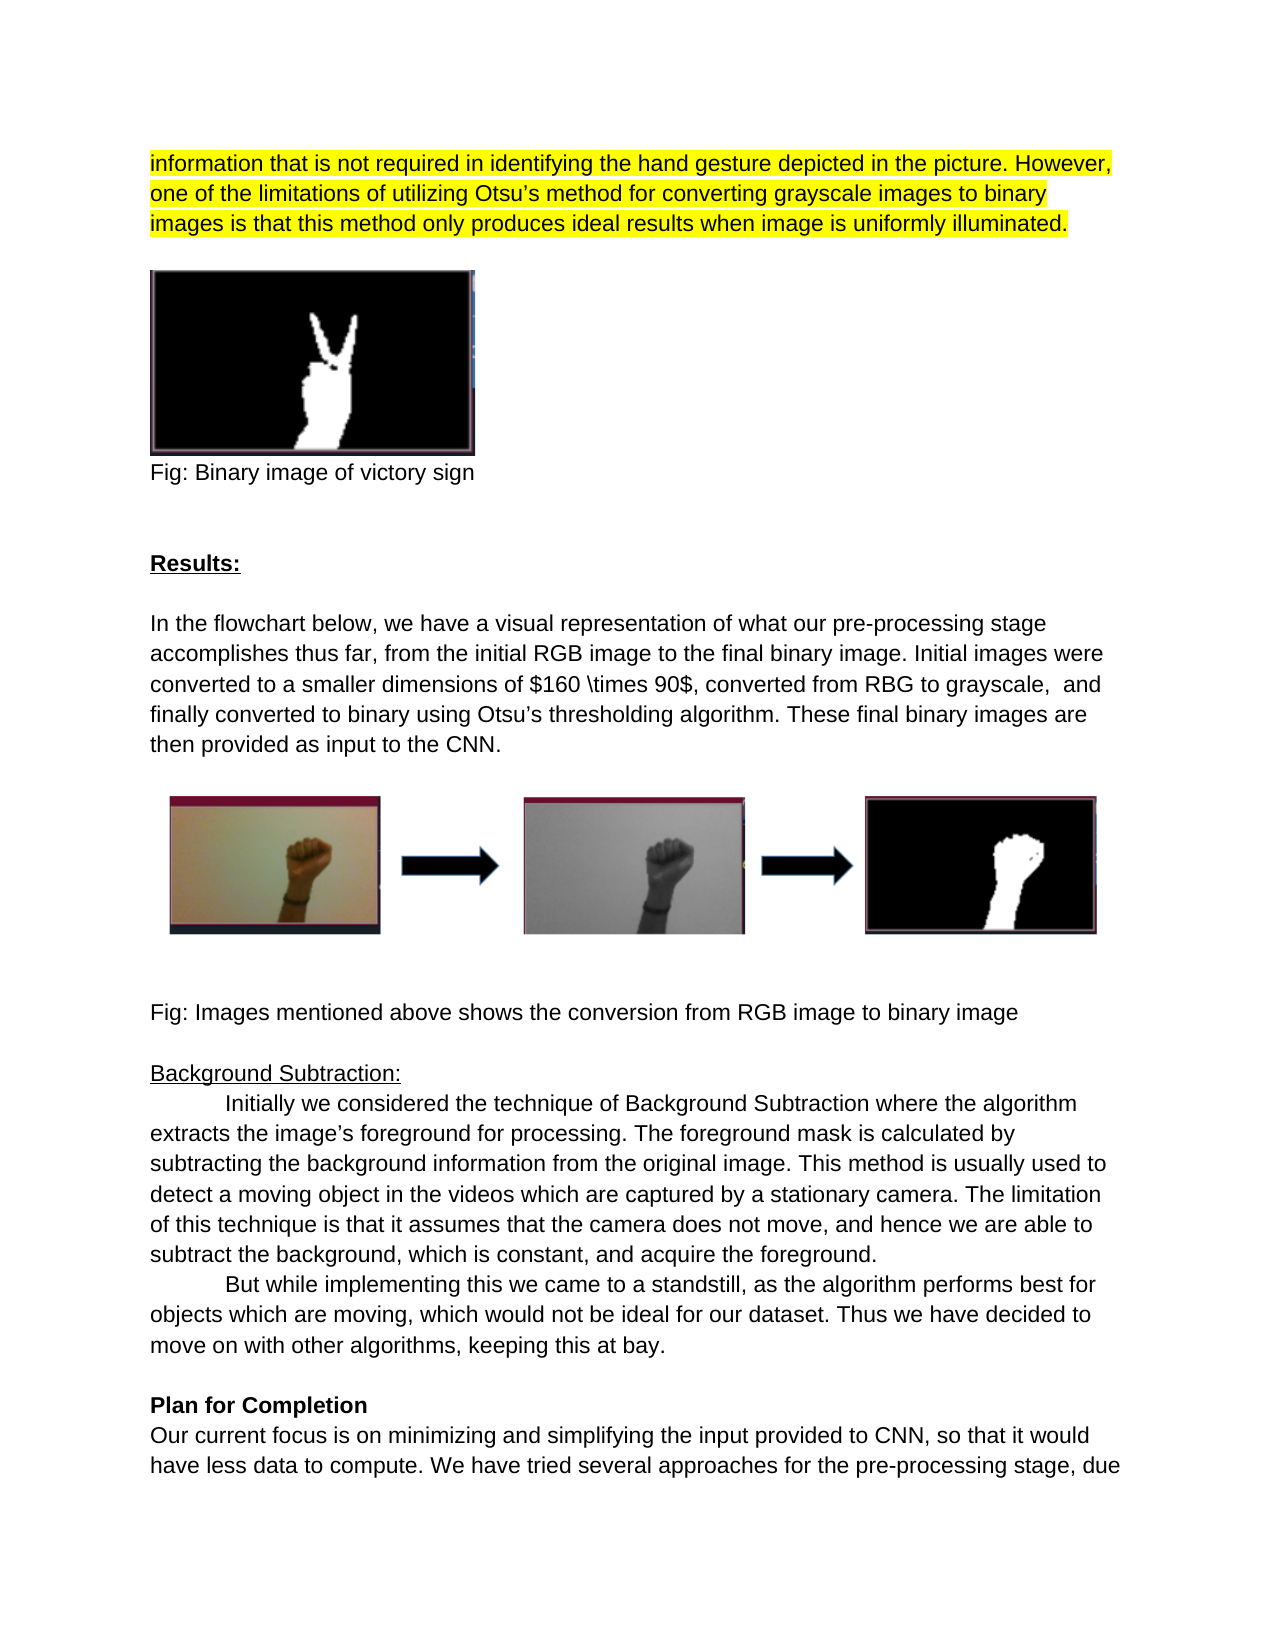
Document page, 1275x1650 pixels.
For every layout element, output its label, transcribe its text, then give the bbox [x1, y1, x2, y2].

text Fig: Images mentioned above shows the conversion from RGB image to binary image [150, 999, 1125, 1026]
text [150, 150, 1125, 237]
text In the flowchart below, we have a visual representation of what our pre-processing stage accomplishes thus far, from the initial RGB image to the final binary image. Initial images were converted to a smaller dimensions of $160 \times 90$, converted from RBG to grayscale, and finally converted to binary using Otsu’s thresholding algorithm. These final binary images are then provided as input to the CNN. [150, 610, 1125, 757]
picture [150, 270, 476, 456]
text Plan for Completion [150, 1392, 1125, 1418]
text Initially we considered the technique of Background Subtraction where the algorithm extracts the image’s foreground for processing. The foreground mask is calculated by subtracting the background information from the original image. This method is usually used to detect a moving object in the videos which are captured by a stationary camera. The limitation of this technique is that it assumes that the camera does not move, and hence we are able to subtract the background, which is constant, and acquire the foreground. [150, 1090, 1125, 1267]
picture [150, 761, 1125, 966]
text Fig: Binary image of victory sign [150, 459, 1125, 485]
text Results: [150, 550, 1125, 576]
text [150, 1422, 1125, 1479]
text Background Subtraction: [150, 1060, 1125, 1086]
text But while implementing this we came to a standstill, as the algorithm performs best for objects which are moving, which would not be ideal for our dataset. Thus we have decided to move on with other algorithms, keeping this at bay. [150, 1271, 1125, 1358]
